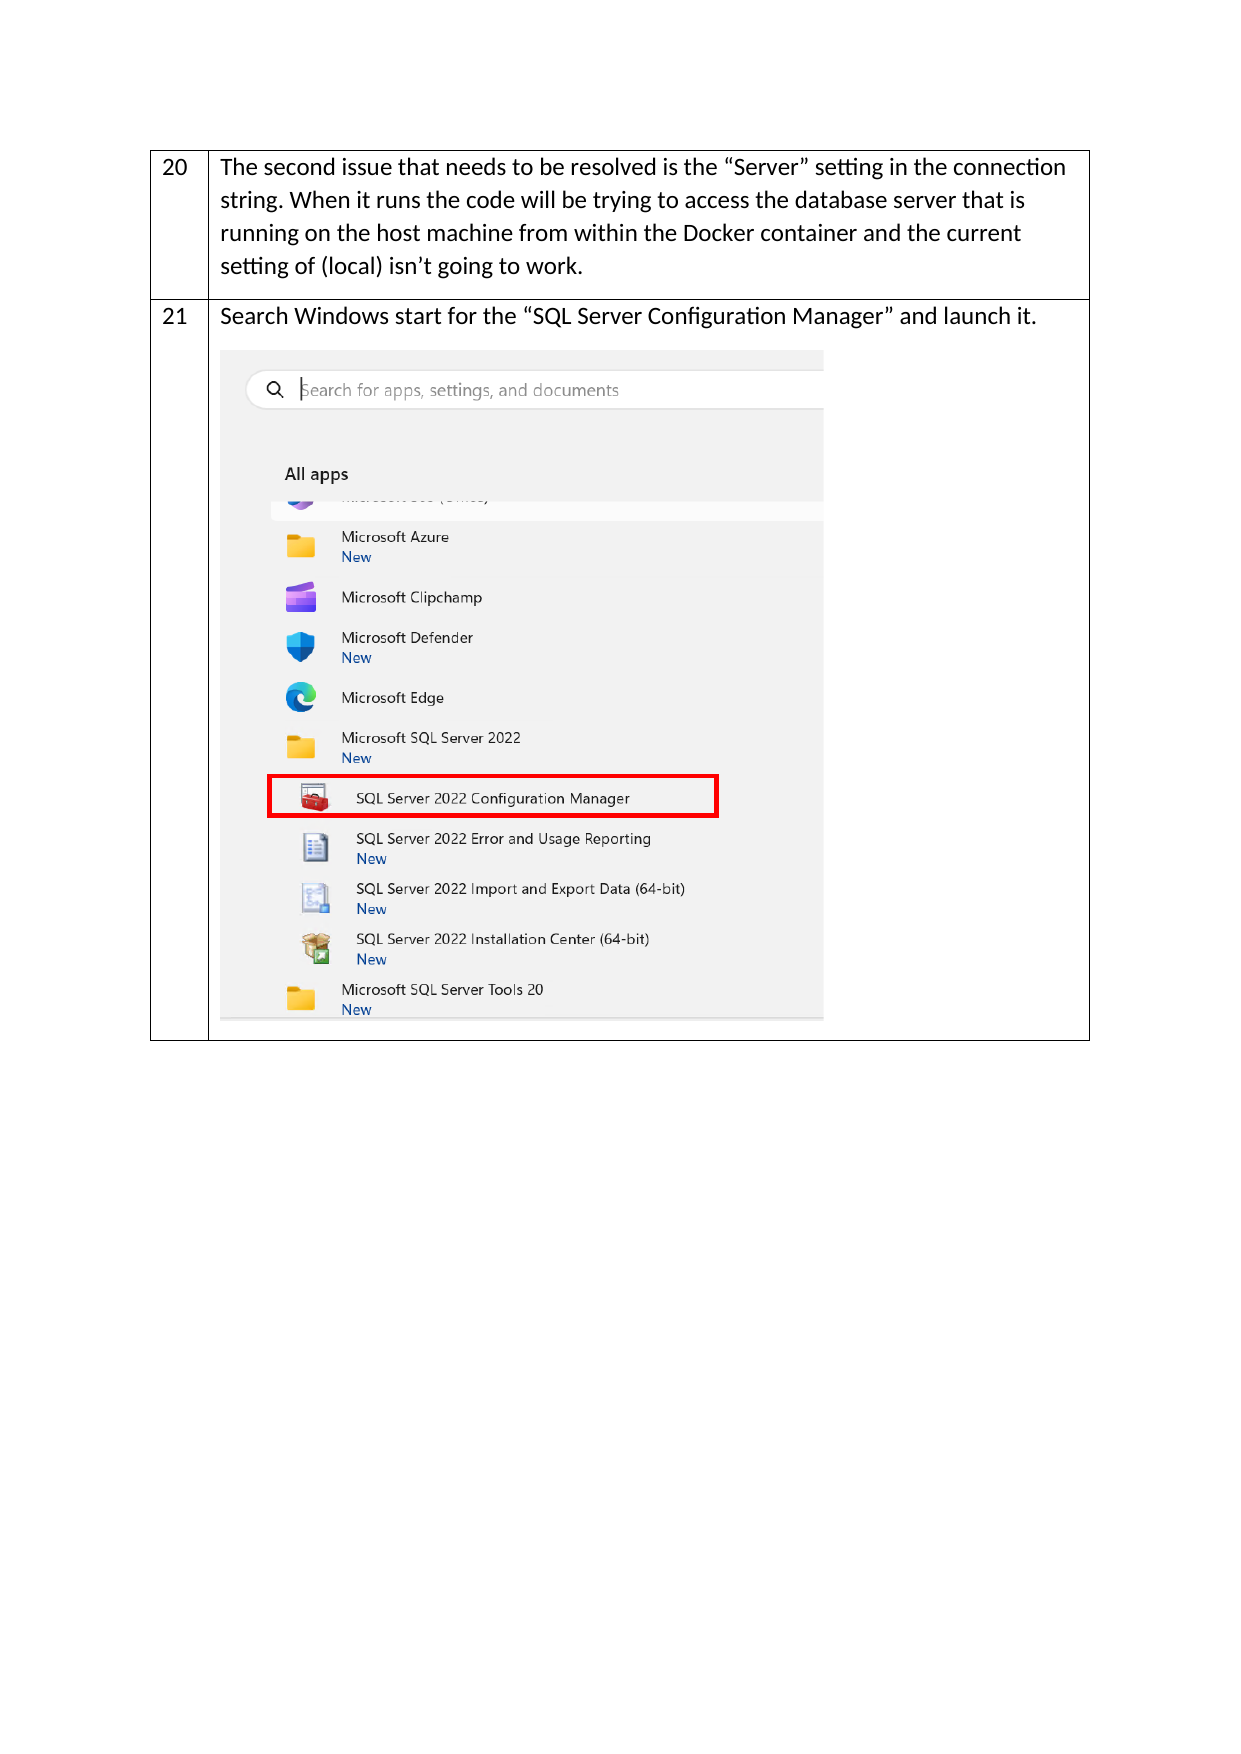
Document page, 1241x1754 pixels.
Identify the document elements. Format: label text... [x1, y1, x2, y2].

table_cell 20 [151, 151, 208, 299]
table_cell 21 [151, 300, 208, 1040]
picture [220, 350, 824, 1021]
table_cell The second issue that needs to be resolved is the “Server” setting in the connection string. When it runs the code will be trying to access the database server that is running on the host machine from within the Docker container and the current setting of (local) isn’t going to work. [209, 151, 1089, 299]
table_cell Search Windows start for the “SQL Server Configuration Manager” and launch it. [209, 300, 1089, 1040]
